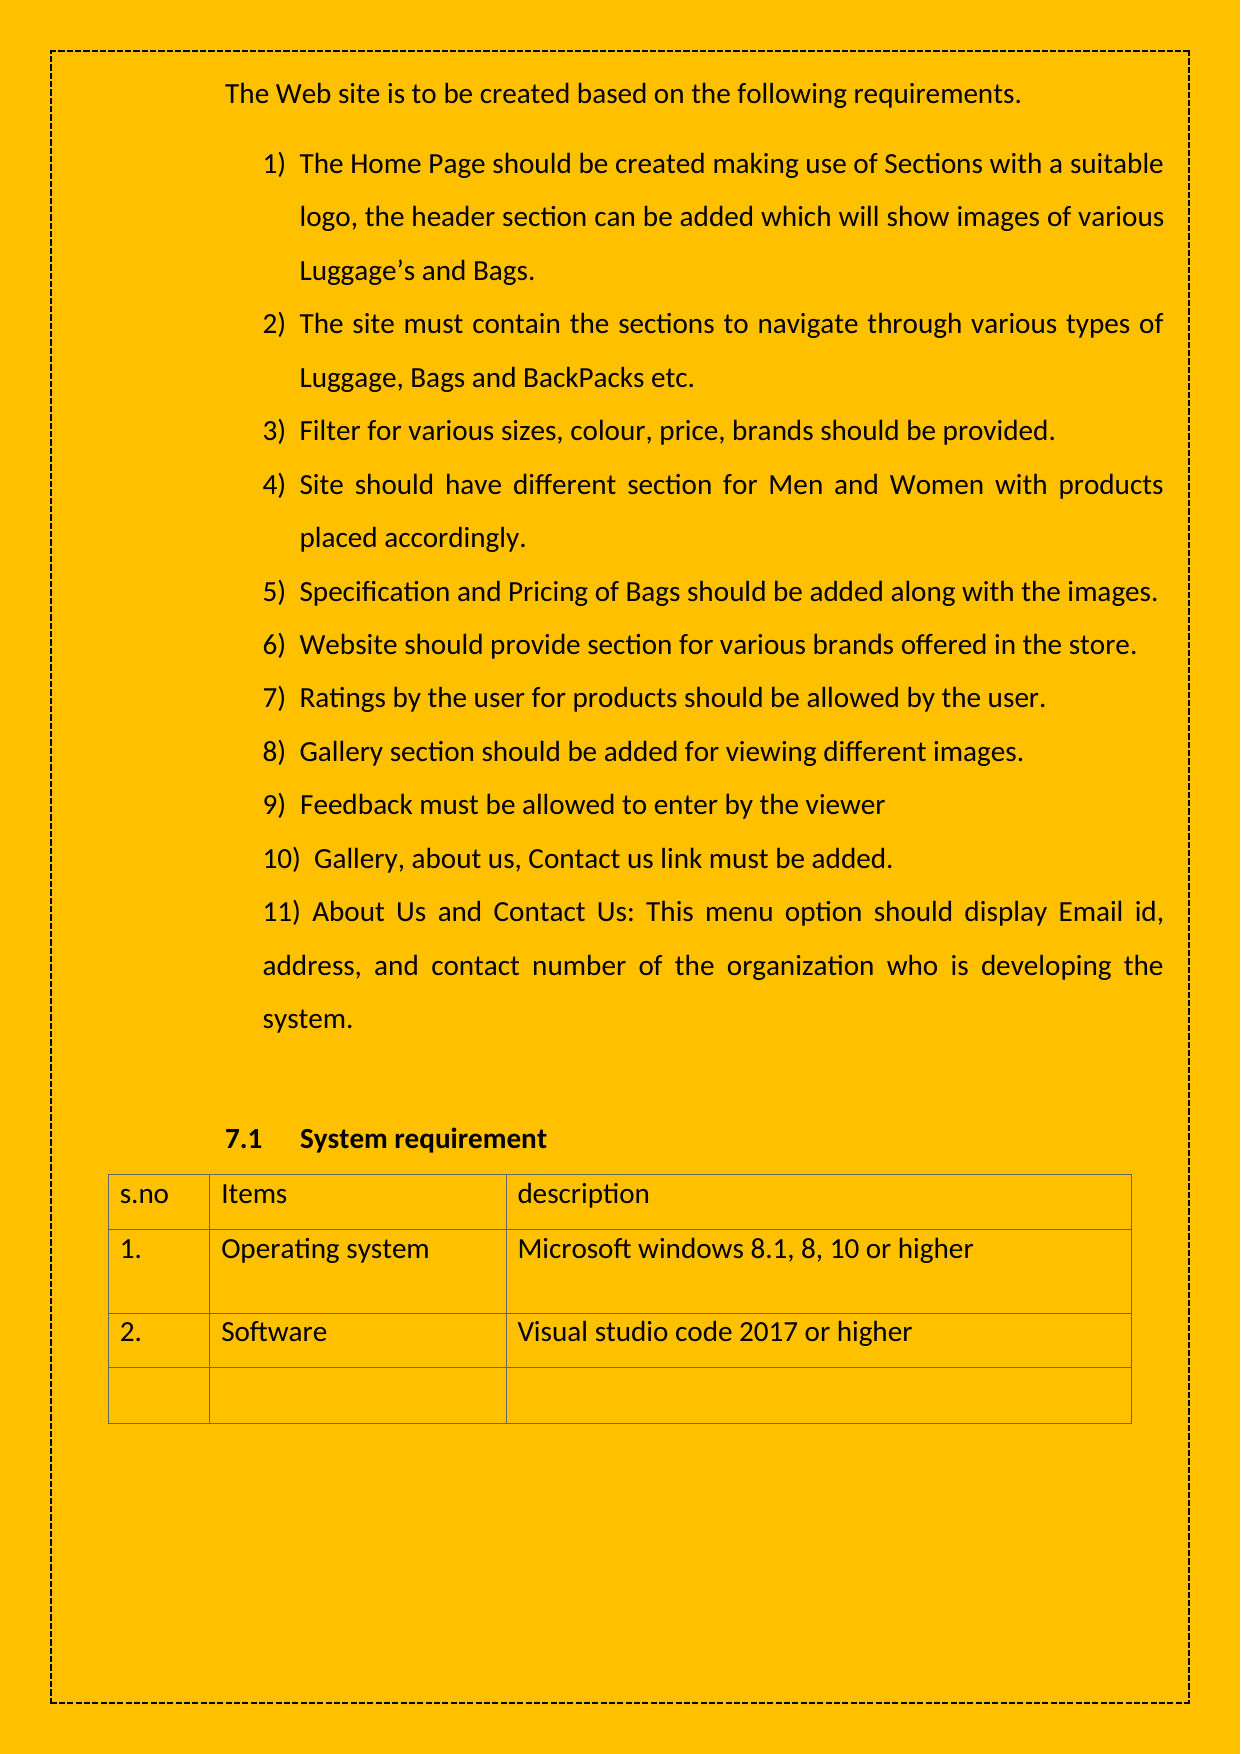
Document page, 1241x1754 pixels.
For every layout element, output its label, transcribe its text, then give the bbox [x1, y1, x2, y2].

list Gallery section should be added for viewing different images. [262, 733, 1165, 768]
table_header s.no [109, 1175, 209, 1229]
list Filter for various sizes, colour, price, brands should be provided. [262, 412, 1165, 448]
list Site should have different section for Men and Women with products placed accordingly. [262, 466, 1165, 555]
text 10) Gallery, about us, Contact us link must be added. [262, 840, 1165, 875]
list The Home Page should be created making use of Sections with a suitable logo, the header section can be added which will show images of various Luggage’s and Bags. [262, 145, 1165, 288]
table_cell Operating system [210, 1230, 506, 1312]
list Feedback must be allowed to enter by the viewer [262, 786, 1165, 822]
table_cell Visual studio code 2017 or higher [507, 1314, 1131, 1367]
list System requirement [225, 1120, 1165, 1155]
table_cell Microsoft windows 8.1, 8, 10 or higher [507, 1230, 1131, 1312]
list Specification and Pricing of Bags should be added along with the images. [262, 573, 1165, 608]
list Ratings by the user for products should be allowed by the user. [262, 679, 1165, 715]
list Website should provide section for various brands offered in the store. [262, 626, 1165, 662]
table_cell 2. [109, 1314, 209, 1367]
table_cell Software [210, 1314, 506, 1367]
table_cell [210, 1368, 506, 1423]
list The site must contain the sections to navigate through various types of Luggage, Bags and BackPacks etc. [262, 305, 1165, 394]
text The Web site is to be created based on the following requirements. [225, 75, 1165, 111]
table_cell [507, 1368, 1131, 1423]
text 11) About Us and Contact Us: This menu option should display Email id, address, and contact number of the organization who is developing the system. [262, 893, 1165, 1036]
table_header description [507, 1175, 1131, 1229]
table_cell 1. [109, 1230, 209, 1312]
table_header Items [210, 1175, 506, 1229]
table_cell [109, 1368, 209, 1423]
